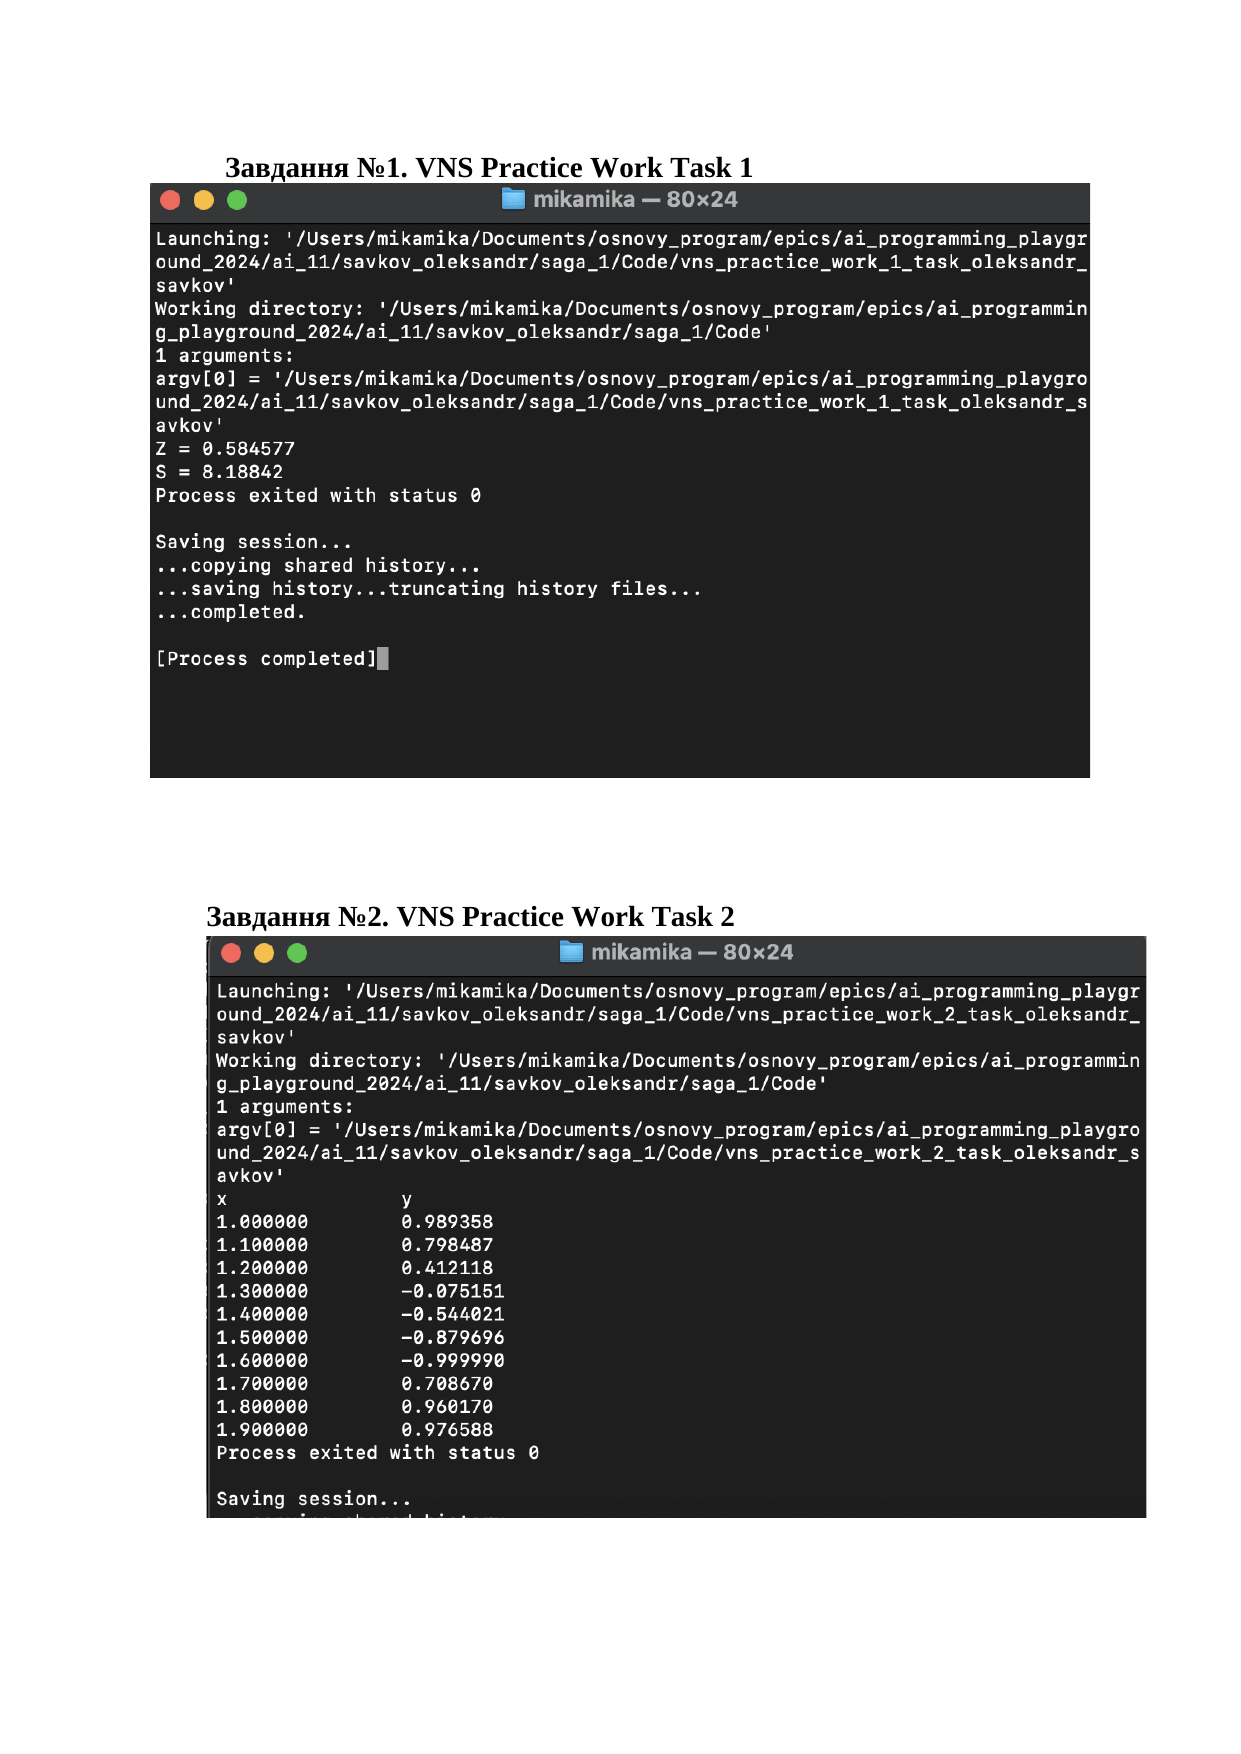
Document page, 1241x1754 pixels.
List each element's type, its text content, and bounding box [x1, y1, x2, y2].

picture [206, 936, 1147, 1518]
text Завдання №2. VNS Practice Work Task 2 [206, 899, 1090, 936]
text Завдання №1. VNS Practice Work Task 1 [150, 150, 1090, 183]
picture [150, 183, 1091, 778]
